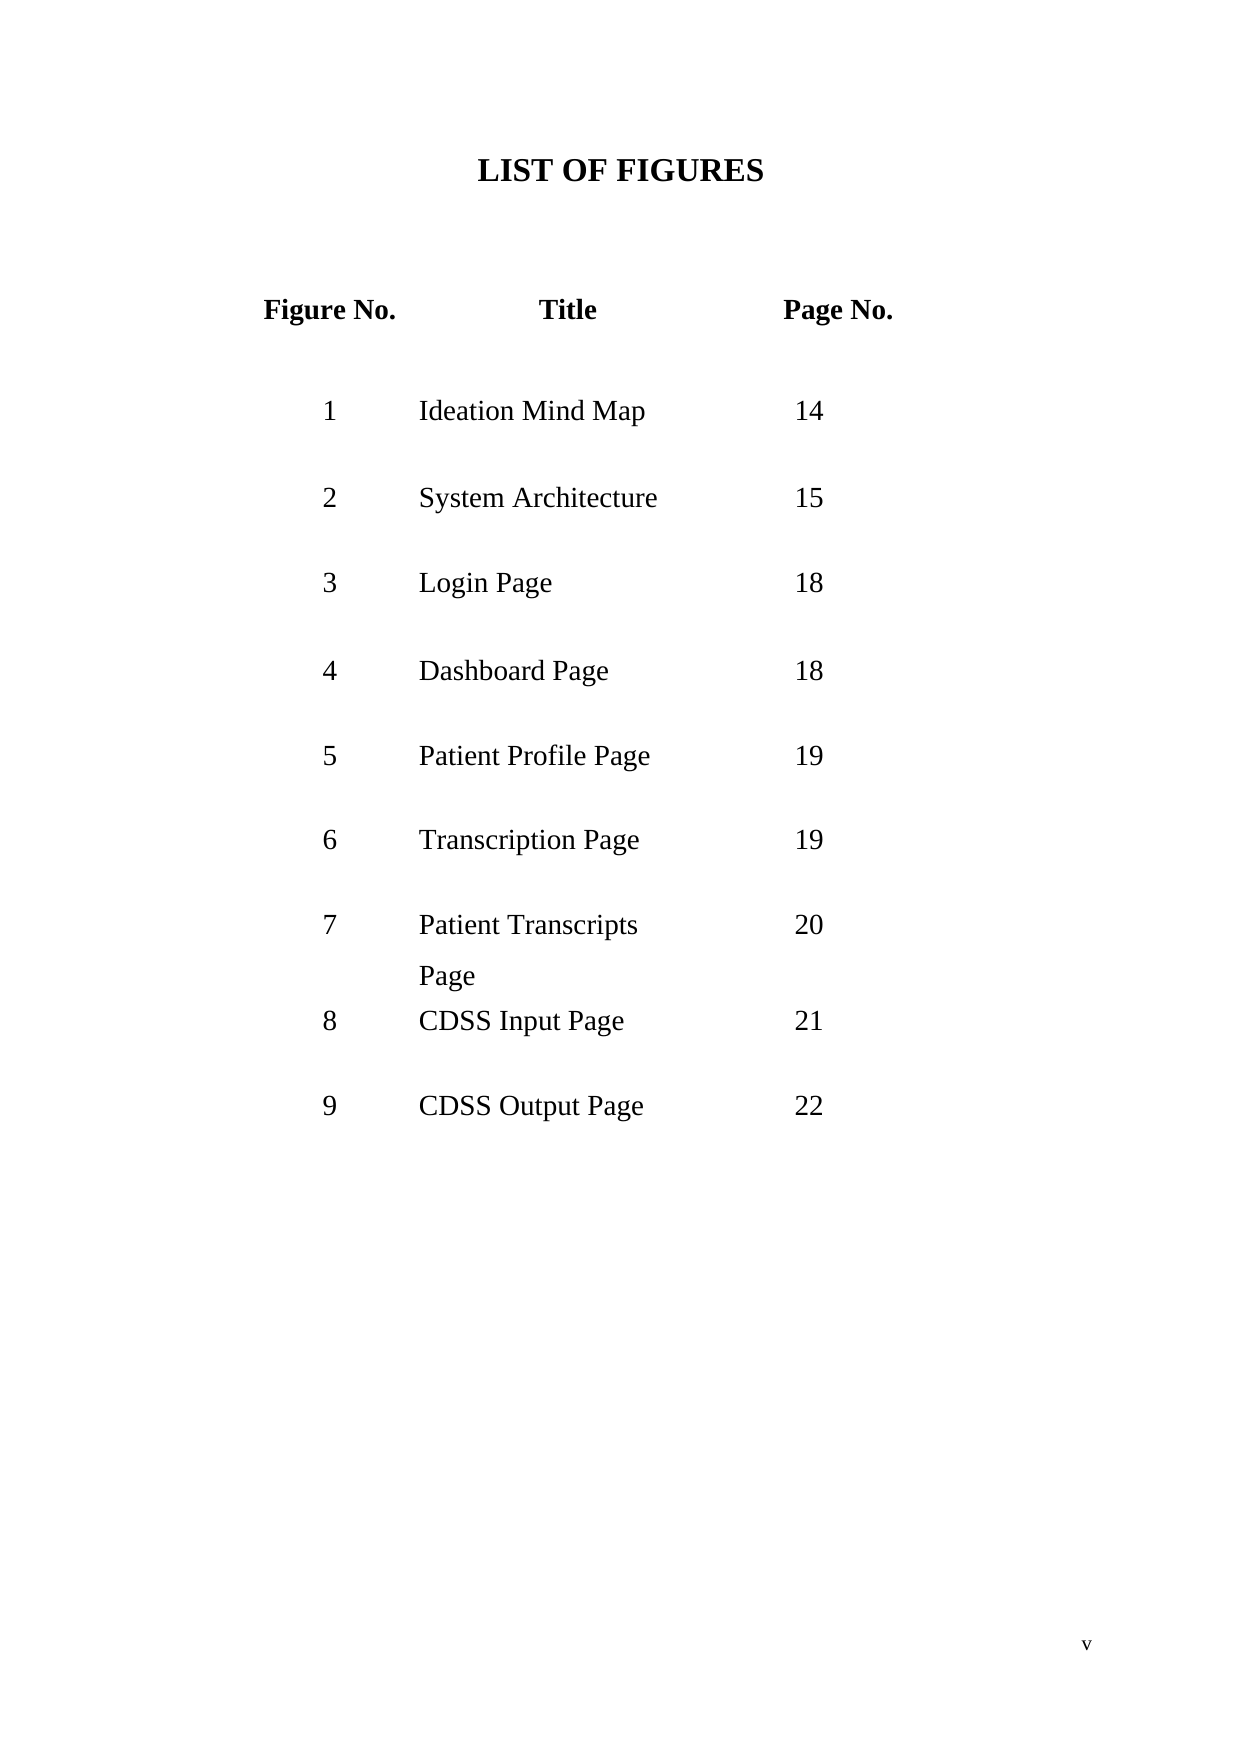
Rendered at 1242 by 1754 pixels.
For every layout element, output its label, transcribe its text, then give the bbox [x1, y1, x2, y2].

table_cell 8 [252, 1003, 407, 1088]
table_cell CDSS Output Page [408, 1088, 713, 1173]
table_cell Ideation Mind Map [408, 393, 713, 480]
table_cell 20 [713, 907, 904, 1003]
table_cell Patient Transcripts Page [408, 907, 713, 1003]
table_cell 22 [713, 1088, 904, 1173]
table_cell CDSS Input Page [408, 1003, 713, 1088]
table_cell 5 [252, 738, 407, 822]
table_cell 4 [252, 653, 407, 738]
table_cell 19 [713, 738, 904, 822]
table_header Title [408, 292, 713, 393]
table_cell 18 [713, 565, 904, 653]
table_cell 1 [252, 393, 407, 480]
table_cell System Architecture [408, 480, 713, 565]
table_cell 18 [713, 653, 904, 738]
table_cell 7 [252, 907, 407, 1003]
table_cell Transcription Page [408, 823, 713, 907]
table_cell 6 [252, 823, 407, 907]
table_cell 9 [252, 1088, 407, 1173]
table_header Figure No. [252, 292, 407, 393]
table_cell Patient Profile Page [408, 738, 713, 822]
table_cell 3 [252, 565, 407, 653]
table_cell Login Page [408, 565, 713, 653]
table_header Page No. [713, 292, 904, 393]
table_cell Dashboard Page [408, 653, 713, 738]
table_cell 19 [713, 823, 904, 907]
table_cell 15 [713, 480, 904, 565]
table_cell 21 [713, 1003, 904, 1088]
table_cell 2 [252, 480, 407, 565]
text LIST OF FIGURES [150, 150, 1092, 188]
table_cell 14 [713, 393, 904, 480]
